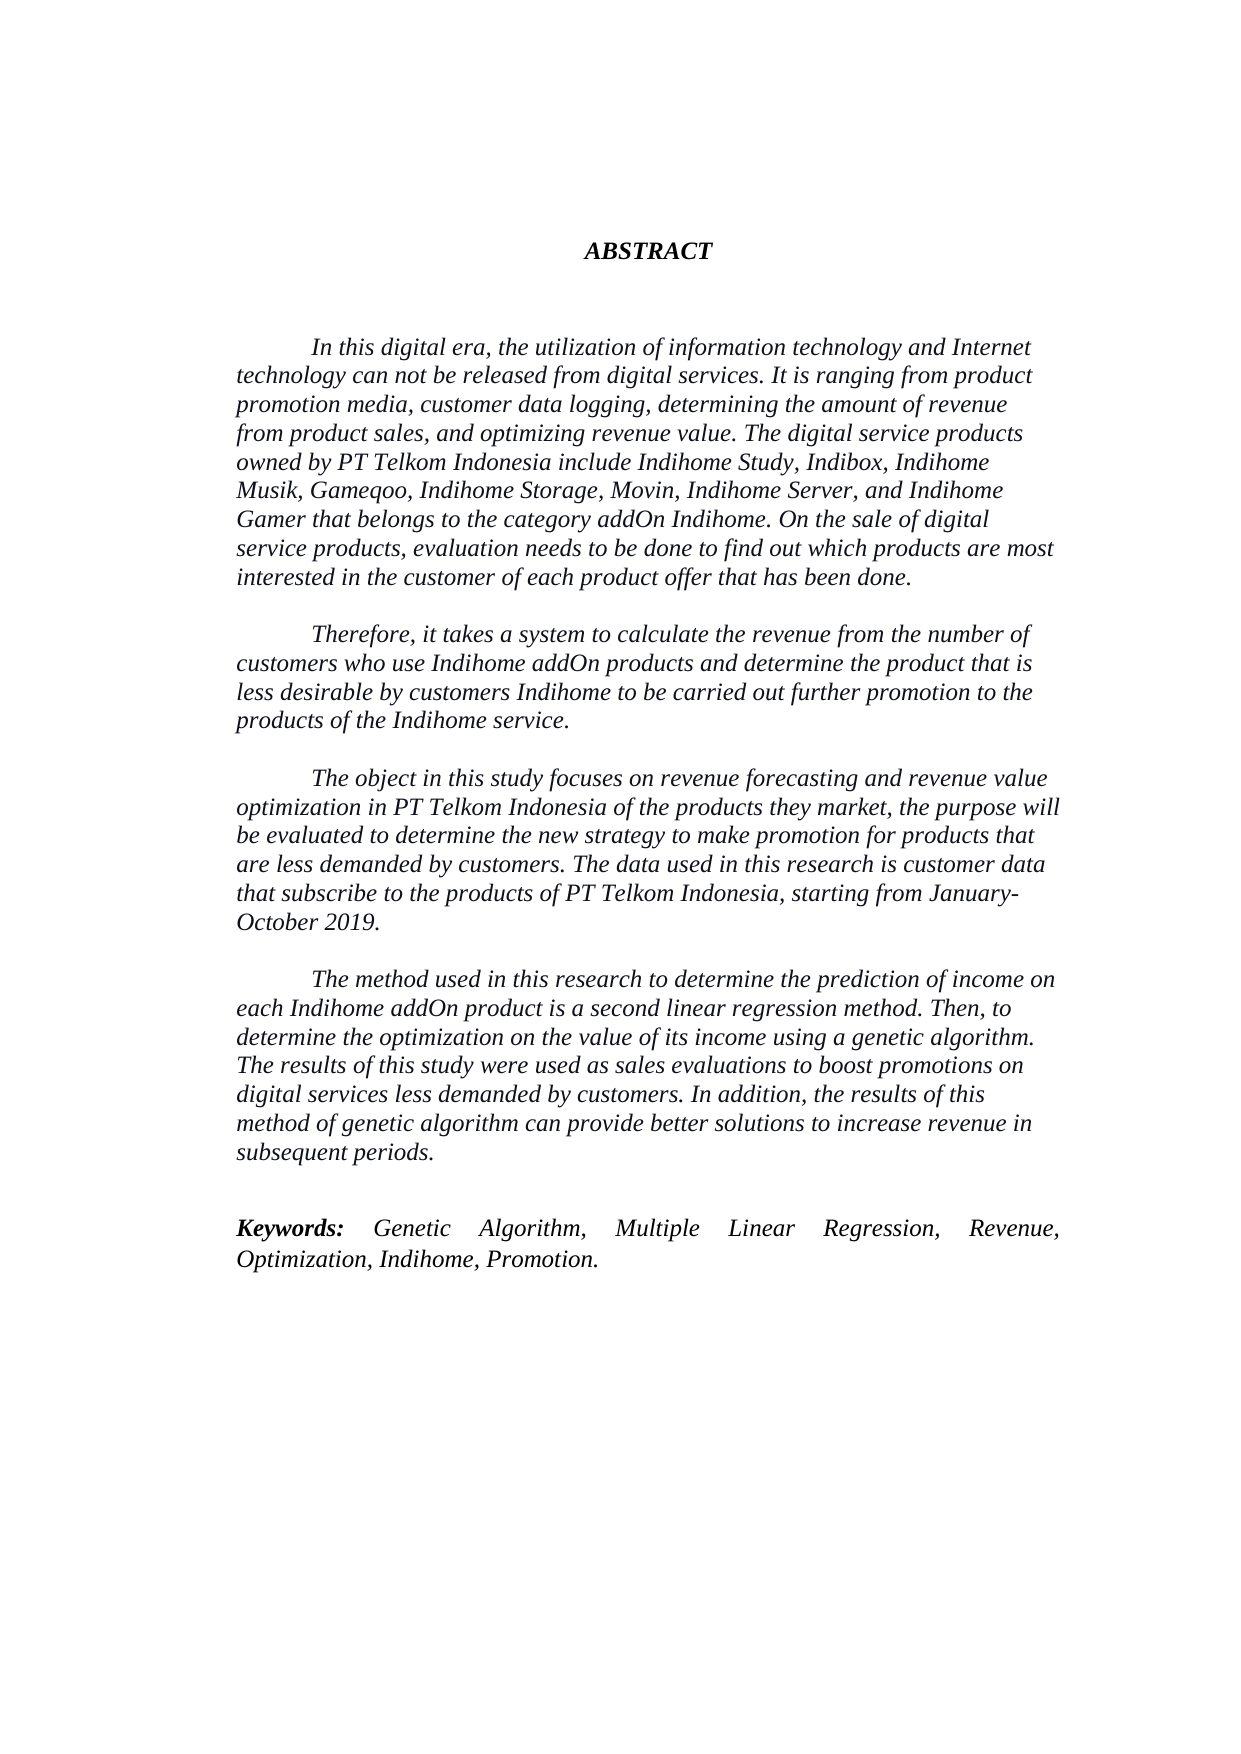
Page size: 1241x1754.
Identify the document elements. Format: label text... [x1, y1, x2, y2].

text Keywords: Genetic Algorithm, Multiple Linear Regression, Revenue, Optimization, Indihome, Promotion. [236, 1213, 1063, 1273]
text The method used in this research to determine the prediction of income on each Indihome addOn product is a second linear regression method. Then, to determine the optimization on the value of its income using a genetic algorithm. The results of this study were used as sales evaluations to boost promotions on digital services less demanded by customers. In addition, the results of this method of genetic algorithm can provide better solutions to increase revenue in subsequent periods. [236, 964, 1063, 1165]
text Therefore, it takes a system to calculate the revenue from the number of customers who use Indihome addOn products and determine the product that is less desirable by customers Indihome to be carried out further promotion to the products of the Indihome service. [236, 619, 1063, 734]
text In this digital era, the utilization of information technology and Internet technology can not be released from digital services. It is ranging from product promotion media, customer data logging, determining the amount of revenue from product sales, and optimizing revenue value. The digital service products owned by PT Telkom Indonesia include Indihome Study, Indibox, Indihome Musik, Gameqoo, Indihome Storage, Movin, Indihome Server, and Indihome Gamer that belongs to the category addOn Indihome. On the sale of digital service products, evaluation needs to be done to find out which products are most interested in the customer of each product offer that has been done. [236, 332, 1063, 590]
subtitle ABSTRACT [236, 236, 1063, 265]
text The object in this study focuses on revenue forecasting and revenue value optimization in PT Telkom Indonesia of the products they market, the purpose will be evaluated to determine the new strategy to make promotion for products that are less demanded by customers. The data used in this research is customer data that subscribe to the products of PT Telkom Indonesia, starting from January-October 2019. [236, 763, 1063, 935]
